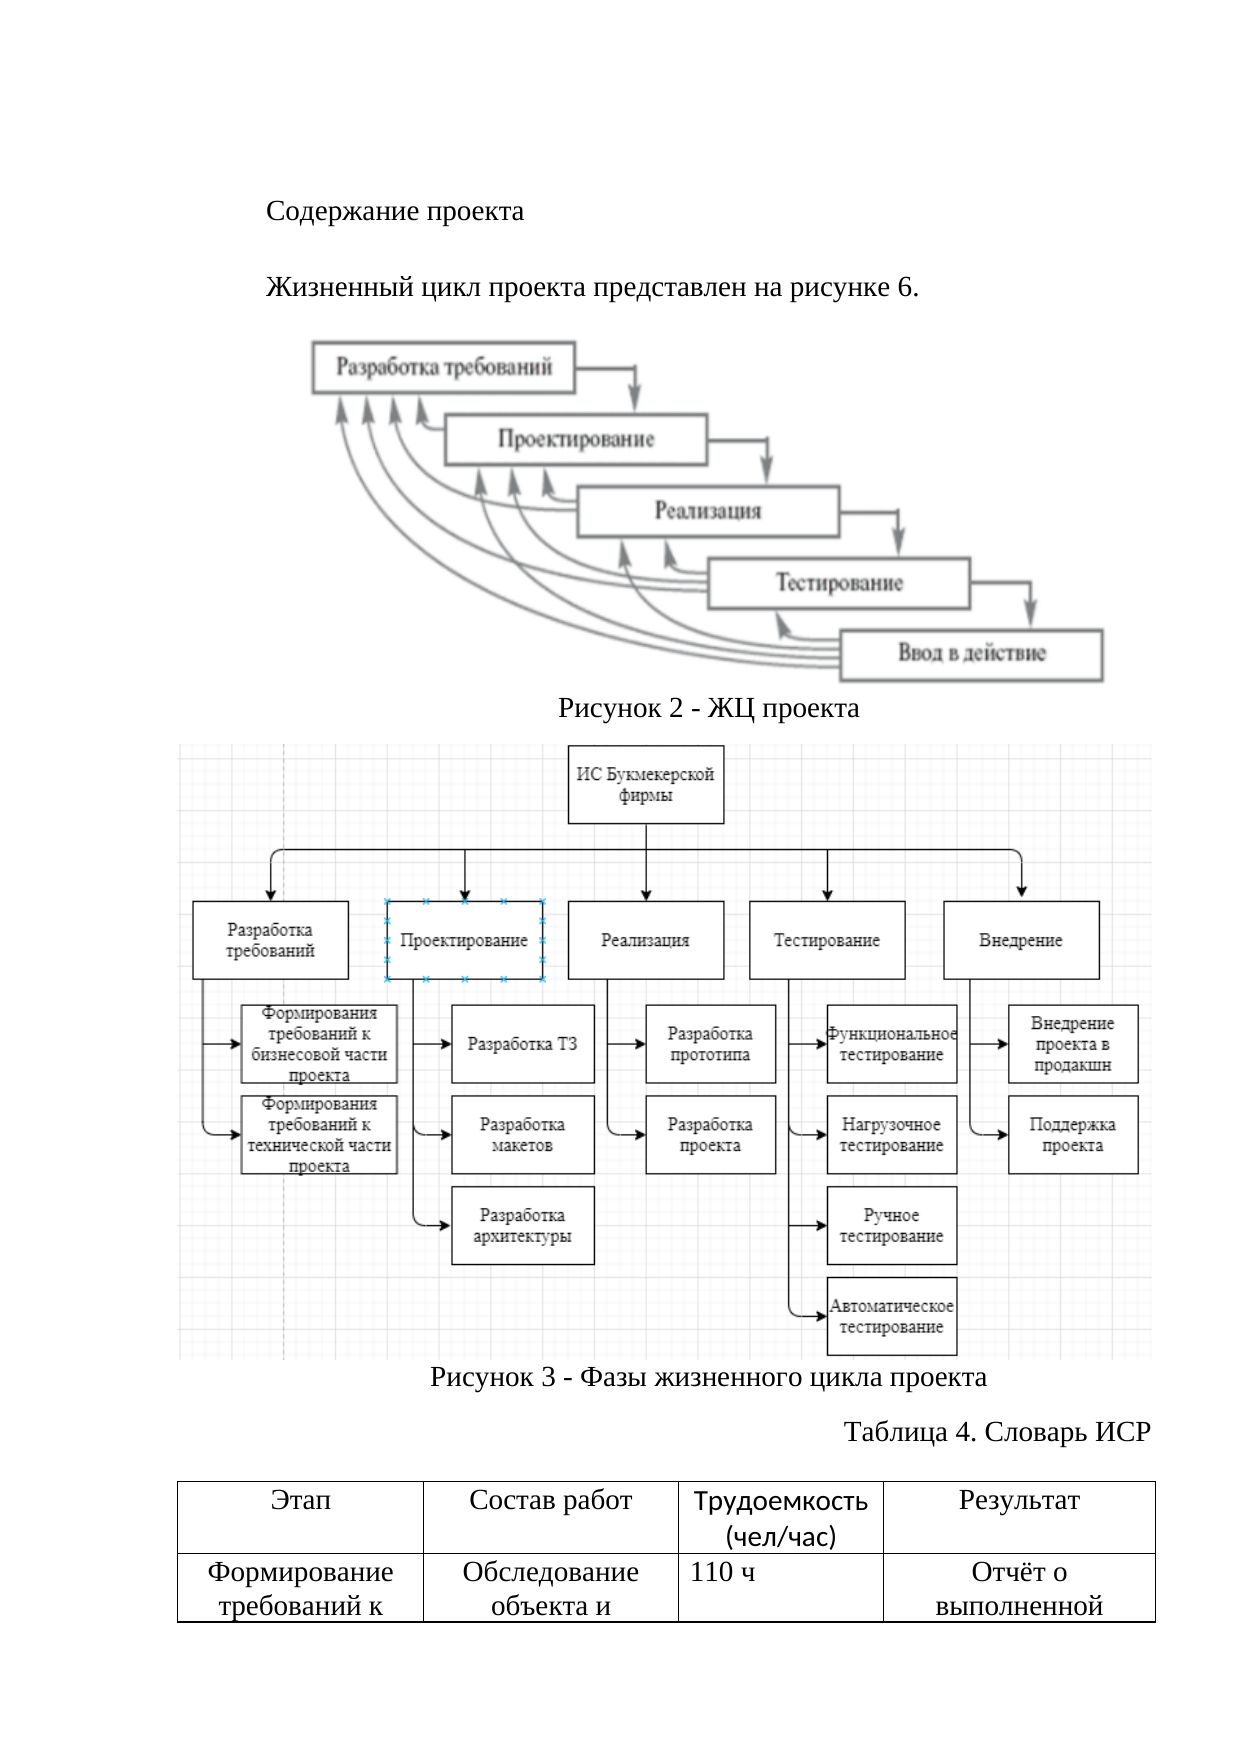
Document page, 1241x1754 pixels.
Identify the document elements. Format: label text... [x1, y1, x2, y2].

table_header Состав работ [424, 1482, 678, 1553]
text Рисунок 2 - ЖЦ проекта [177, 690, 1152, 724]
table_header Этап [178, 1482, 423, 1553]
table_header Трудоемкость (чел/час) [679, 1482, 883, 1553]
table_header Результат [884, 1482, 1155, 1553]
text Рисунок 3 - Фазы жизненного цикла проекта [177, 1360, 1152, 1393]
text Жизненный цикл проекта представлен на рисунке 6. [177, 269, 1152, 302]
picture [302, 335, 1116, 691]
text Таблица 4. Словарь ИСР [177, 1414, 1152, 1447]
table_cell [178, 1554, 423, 1621]
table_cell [884, 1554, 1155, 1621]
table_cell 110 ч [679, 1554, 883, 1621]
picture [177, 744, 1152, 1360]
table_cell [424, 1554, 678, 1621]
subtitle Содержание проекта [177, 193, 1152, 227]
